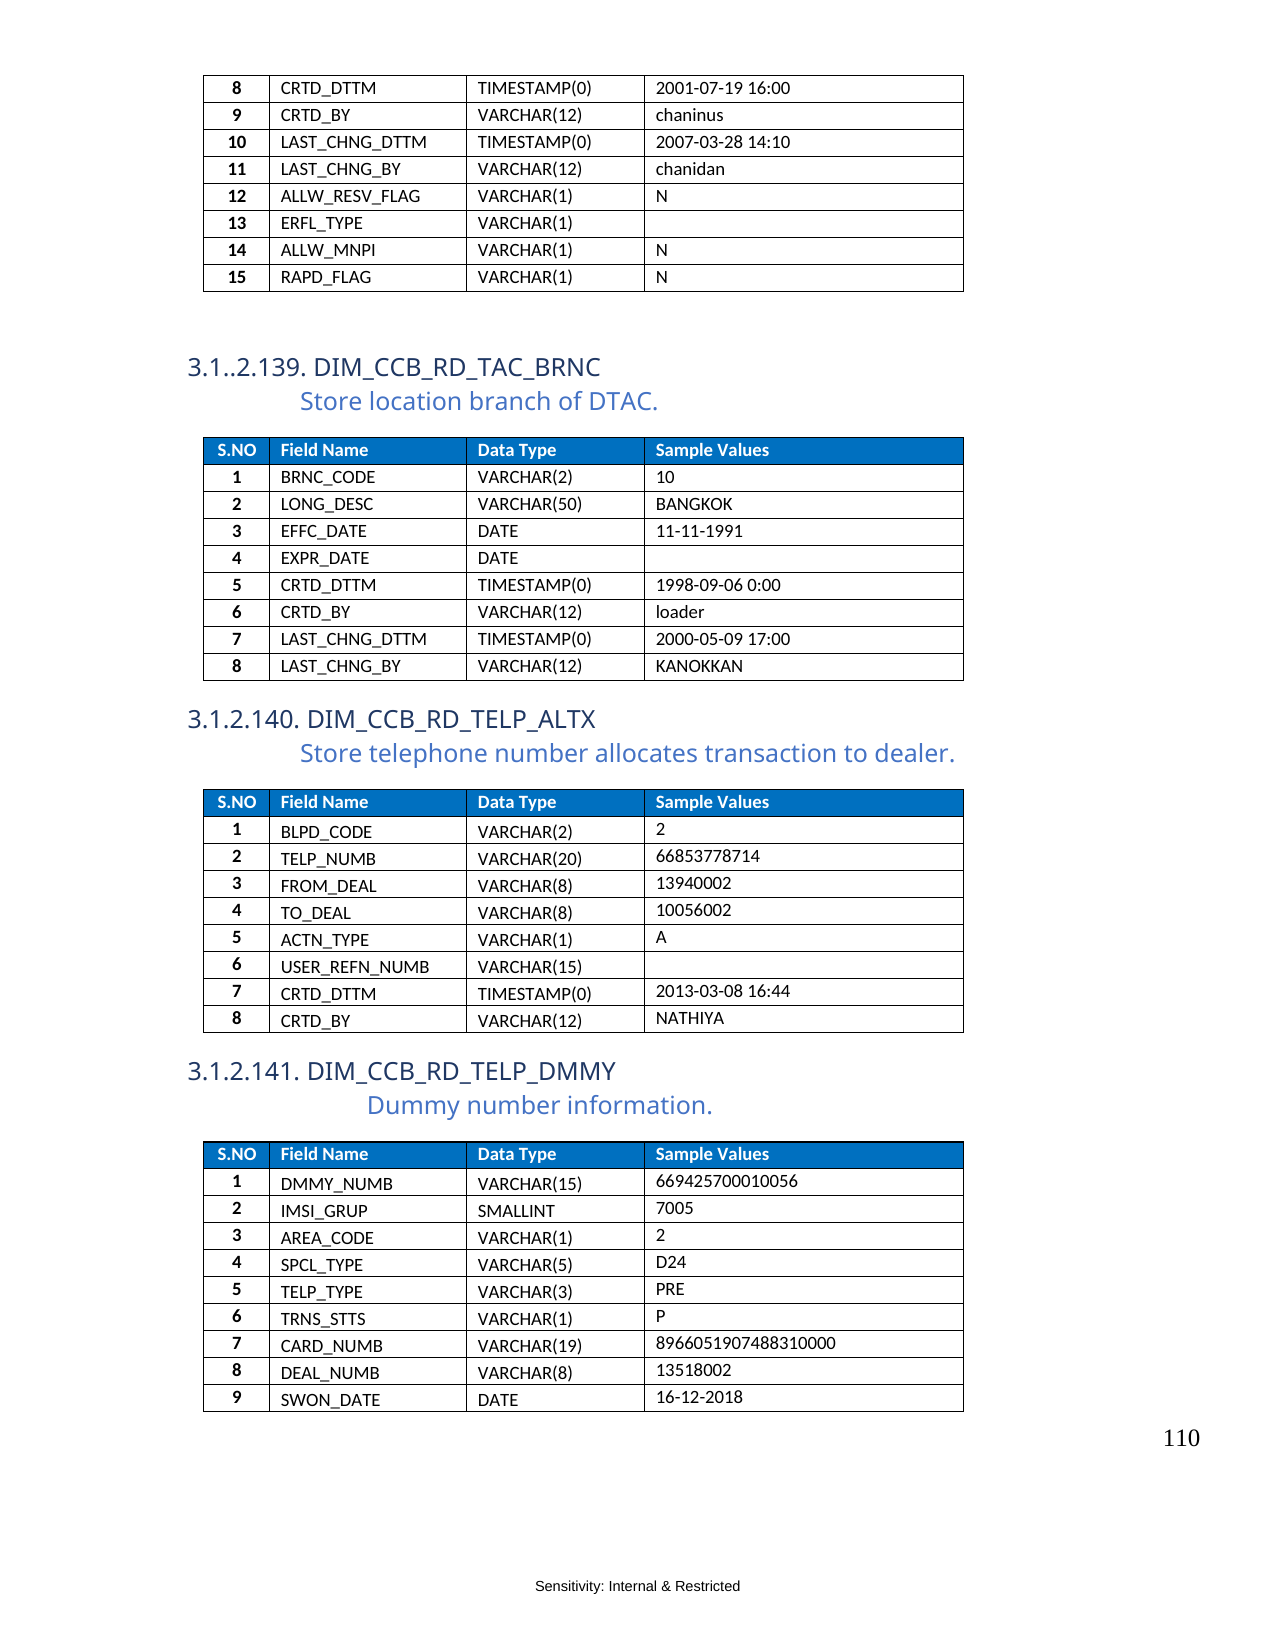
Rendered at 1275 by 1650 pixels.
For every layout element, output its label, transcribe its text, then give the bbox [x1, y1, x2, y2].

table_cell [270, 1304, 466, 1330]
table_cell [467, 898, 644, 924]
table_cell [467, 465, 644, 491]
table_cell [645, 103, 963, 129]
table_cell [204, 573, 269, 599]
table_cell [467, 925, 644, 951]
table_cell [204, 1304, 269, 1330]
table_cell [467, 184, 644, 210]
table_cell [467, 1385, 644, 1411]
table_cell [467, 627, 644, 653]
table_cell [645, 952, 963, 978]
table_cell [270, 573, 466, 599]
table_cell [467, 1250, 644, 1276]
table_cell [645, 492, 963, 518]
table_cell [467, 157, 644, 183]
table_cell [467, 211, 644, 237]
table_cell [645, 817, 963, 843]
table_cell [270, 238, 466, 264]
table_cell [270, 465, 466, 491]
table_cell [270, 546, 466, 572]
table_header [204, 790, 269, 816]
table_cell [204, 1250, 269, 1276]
subtitle 3.1.2.140. DIM_CCB_RD_TELP_ALTX [187, 702, 1200, 736]
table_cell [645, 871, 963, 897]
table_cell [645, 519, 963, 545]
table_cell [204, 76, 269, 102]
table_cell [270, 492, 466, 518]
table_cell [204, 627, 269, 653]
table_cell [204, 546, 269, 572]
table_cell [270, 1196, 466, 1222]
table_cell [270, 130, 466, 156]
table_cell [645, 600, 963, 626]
subtitle 3.1..2.139. DIM_CCB_RD_TAC_BRNC [187, 349, 1200, 383]
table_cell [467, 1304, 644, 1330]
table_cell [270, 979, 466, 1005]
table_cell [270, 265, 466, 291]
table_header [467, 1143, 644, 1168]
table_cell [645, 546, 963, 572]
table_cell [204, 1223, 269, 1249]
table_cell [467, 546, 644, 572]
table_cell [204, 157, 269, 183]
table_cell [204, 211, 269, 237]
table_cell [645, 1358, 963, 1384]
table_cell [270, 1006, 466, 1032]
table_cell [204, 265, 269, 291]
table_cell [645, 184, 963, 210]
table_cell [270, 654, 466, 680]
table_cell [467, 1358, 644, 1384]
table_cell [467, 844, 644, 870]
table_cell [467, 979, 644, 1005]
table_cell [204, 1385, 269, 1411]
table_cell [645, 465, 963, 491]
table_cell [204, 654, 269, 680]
text Store telephone number allocates transaction to dealer. [300, 736, 1200, 770]
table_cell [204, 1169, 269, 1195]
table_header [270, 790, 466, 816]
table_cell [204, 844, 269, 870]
text Store location branch of DTAC. [300, 383, 1200, 418]
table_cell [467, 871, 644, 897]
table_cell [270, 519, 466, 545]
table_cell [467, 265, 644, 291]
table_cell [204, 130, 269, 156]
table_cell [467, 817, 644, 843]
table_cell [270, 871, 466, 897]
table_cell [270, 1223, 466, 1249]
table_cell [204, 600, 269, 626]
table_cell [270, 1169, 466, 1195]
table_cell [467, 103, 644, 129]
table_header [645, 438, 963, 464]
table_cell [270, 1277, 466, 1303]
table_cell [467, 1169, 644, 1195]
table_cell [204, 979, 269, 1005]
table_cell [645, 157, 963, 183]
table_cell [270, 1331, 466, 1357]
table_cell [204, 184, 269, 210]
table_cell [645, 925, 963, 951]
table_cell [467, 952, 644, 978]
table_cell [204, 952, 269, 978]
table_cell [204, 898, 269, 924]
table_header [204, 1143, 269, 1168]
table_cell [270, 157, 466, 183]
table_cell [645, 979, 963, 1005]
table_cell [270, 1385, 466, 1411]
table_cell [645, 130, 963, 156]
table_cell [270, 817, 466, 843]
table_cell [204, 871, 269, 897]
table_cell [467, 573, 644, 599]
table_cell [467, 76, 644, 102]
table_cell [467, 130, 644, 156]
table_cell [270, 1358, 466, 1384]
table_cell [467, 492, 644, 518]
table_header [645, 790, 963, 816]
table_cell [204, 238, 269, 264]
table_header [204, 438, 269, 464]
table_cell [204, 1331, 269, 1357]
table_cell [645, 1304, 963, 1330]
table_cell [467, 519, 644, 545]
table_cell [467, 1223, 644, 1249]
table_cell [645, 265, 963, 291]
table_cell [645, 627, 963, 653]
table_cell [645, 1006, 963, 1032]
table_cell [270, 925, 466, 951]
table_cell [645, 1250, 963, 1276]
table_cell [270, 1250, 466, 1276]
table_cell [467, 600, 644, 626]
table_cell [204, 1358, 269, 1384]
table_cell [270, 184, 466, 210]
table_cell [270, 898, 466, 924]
text Dummy number information. [75, 1088, 1200, 1122]
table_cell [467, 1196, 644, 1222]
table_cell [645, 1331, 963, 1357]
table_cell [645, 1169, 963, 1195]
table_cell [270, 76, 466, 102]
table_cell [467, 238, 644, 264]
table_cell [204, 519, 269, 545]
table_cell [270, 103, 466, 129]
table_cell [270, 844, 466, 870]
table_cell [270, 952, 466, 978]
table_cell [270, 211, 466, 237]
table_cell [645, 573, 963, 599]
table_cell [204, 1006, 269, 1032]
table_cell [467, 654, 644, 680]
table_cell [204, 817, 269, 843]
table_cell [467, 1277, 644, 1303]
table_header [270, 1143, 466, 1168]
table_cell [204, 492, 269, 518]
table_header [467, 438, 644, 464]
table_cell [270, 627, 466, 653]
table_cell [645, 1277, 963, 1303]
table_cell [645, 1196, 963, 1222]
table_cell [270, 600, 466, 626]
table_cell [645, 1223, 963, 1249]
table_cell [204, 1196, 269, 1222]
subtitle 3.1.2.141. DIM_CCB_RD_TELP_DMMY [187, 1054, 1200, 1088]
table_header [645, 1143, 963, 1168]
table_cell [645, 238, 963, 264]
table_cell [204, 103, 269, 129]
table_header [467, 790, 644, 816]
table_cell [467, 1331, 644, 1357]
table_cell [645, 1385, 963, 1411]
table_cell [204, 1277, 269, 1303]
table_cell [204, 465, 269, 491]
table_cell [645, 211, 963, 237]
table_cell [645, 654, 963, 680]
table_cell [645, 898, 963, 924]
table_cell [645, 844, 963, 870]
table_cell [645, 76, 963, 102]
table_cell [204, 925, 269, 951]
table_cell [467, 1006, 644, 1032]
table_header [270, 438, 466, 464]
